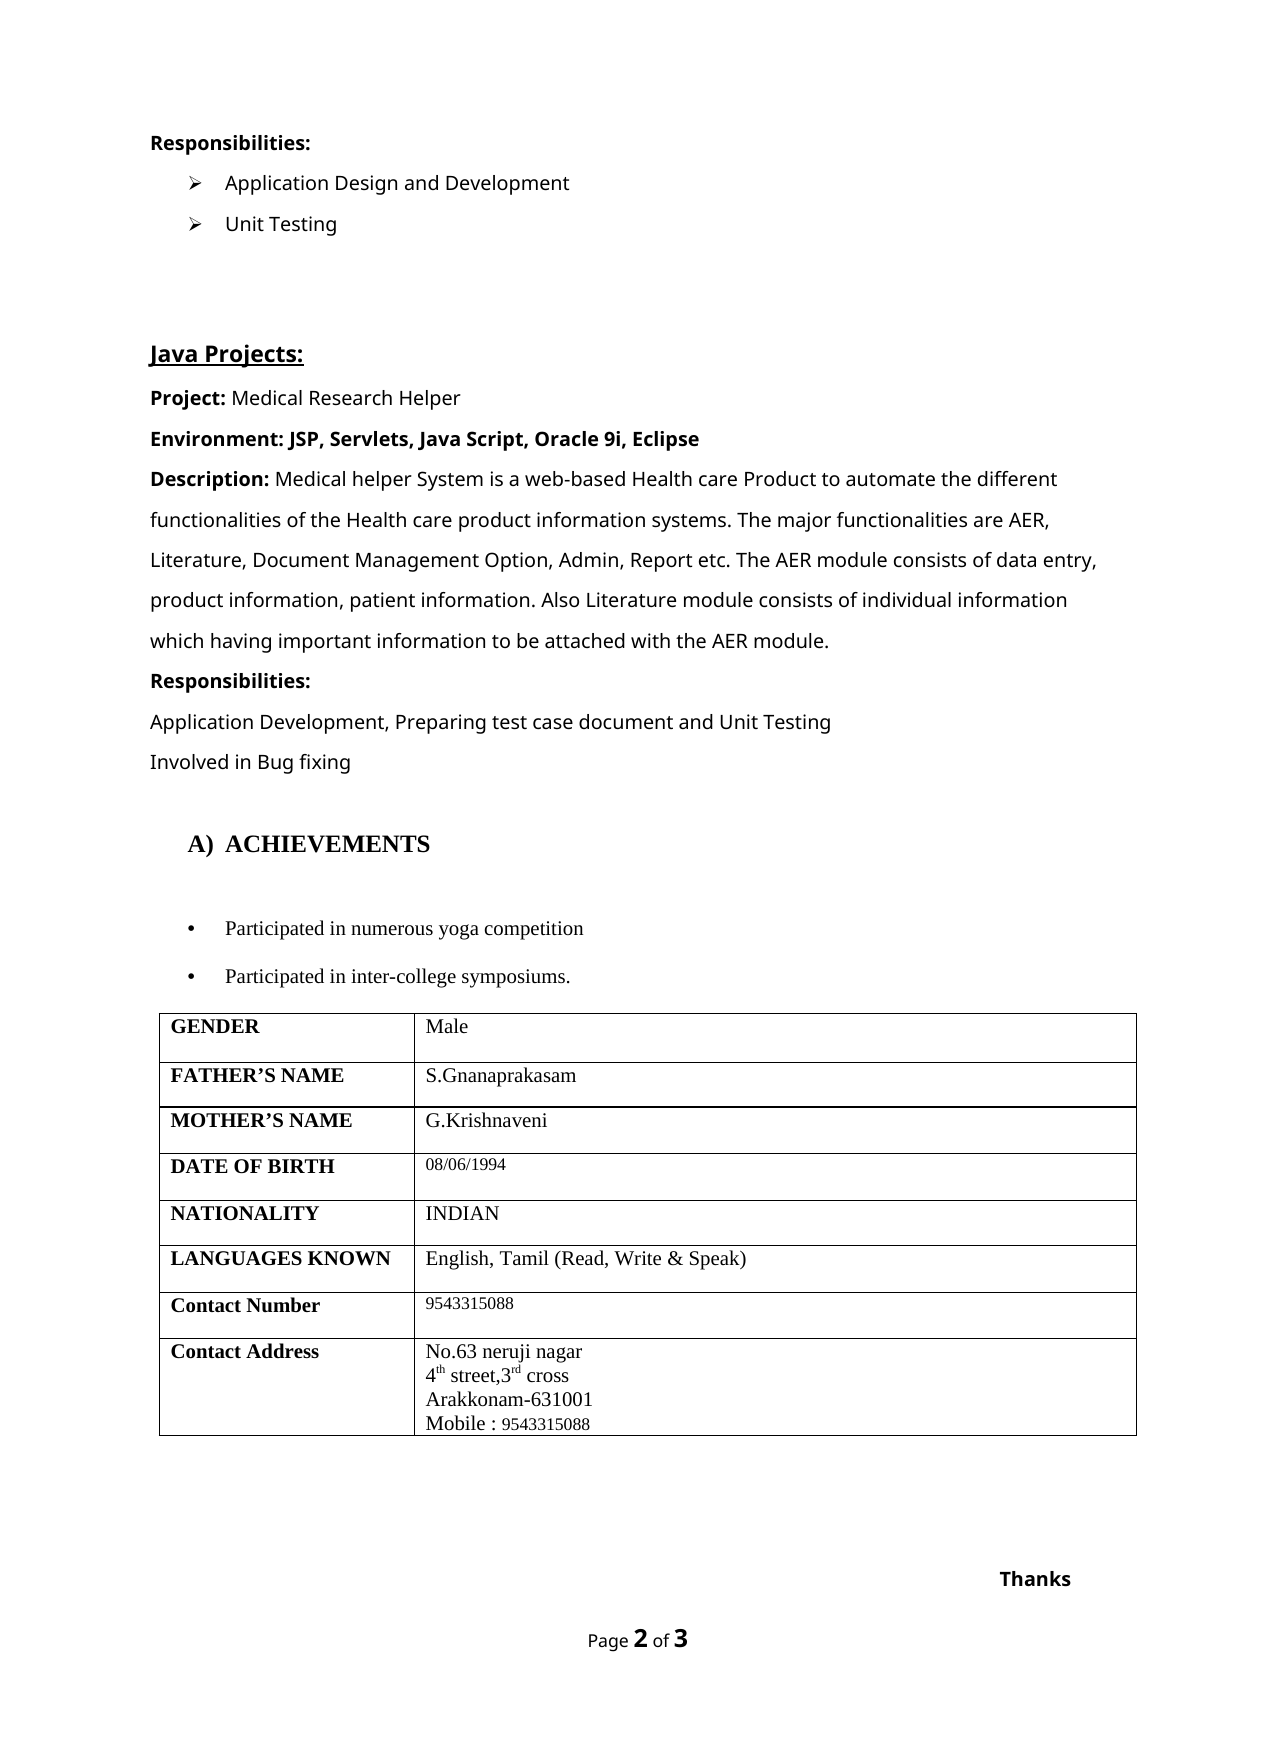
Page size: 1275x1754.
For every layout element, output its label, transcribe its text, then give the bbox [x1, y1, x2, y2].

table_cell DATE OF BIRTH [160, 1154, 414, 1200]
list Unit Testing [187, 210, 1125, 237]
table_header GENDER [160, 1014, 414, 1062]
text Java Projects: [150, 338, 1125, 369]
table_header Male [415, 1014, 1136, 1062]
text Responsibilities: [150, 129, 1125, 156]
table_cell LANGUAGES KNOWN [160, 1246, 414, 1292]
list Application Design and Development [187, 169, 1125, 197]
table_cell 9543315088 [415, 1293, 1136, 1337]
table_cell Contact Address [160, 1339, 414, 1435]
text Description: Medical helper System is a web-based Health care Product to automate the different functionalities of the Health care product information systems. The major functionalities are AER, Literature, Document Management Option, Admin, Report etc. The AER module consists of data entry, product information, patient information. Also Literature module consists of individual information which having important information to be attached with the AER module. [150, 465, 1125, 654]
table_cell Contact Number [160, 1293, 414, 1337]
table_cell FATHER’S NAME [160, 1063, 414, 1106]
table_cell NATIONALITY [160, 1201, 414, 1245]
text Project: Medical Research Helper [150, 384, 1125, 412]
text Environment: JSP, Servlets, Java Script, Oracle 9i, Eclipse [150, 425, 1125, 452]
text Application Development, Preparing test case document and Unit Testing [150, 708, 1125, 735]
table_cell MOTHER’S NAME [160, 1108, 414, 1153]
text Thanks [150, 1565, 1125, 1592]
list Participated in inter-college symposiums. [187, 964, 1125, 988]
list ACHIEVEMENTS [187, 829, 1125, 891]
table_cell S.Gnanaprakasam [415, 1063, 1136, 1106]
table_cell English, Tamil (Read, Write & Speak) [415, 1246, 1136, 1292]
text Involved in Bug fixing [150, 748, 1125, 775]
table_cell 08/06/1994 [415, 1154, 1136, 1200]
table_cell G.Krishnaveni [415, 1108, 1136, 1153]
table_cell No.63 neruji nagar 4th street,3rd cross Arakkonam-631001 Mobile : 9543315088 [415, 1339, 1136, 1435]
table_cell INDIAN [415, 1201, 1136, 1245]
list Participated in numerous yoga competition [187, 916, 1125, 940]
text Responsibilities: [150, 667, 1125, 694]
